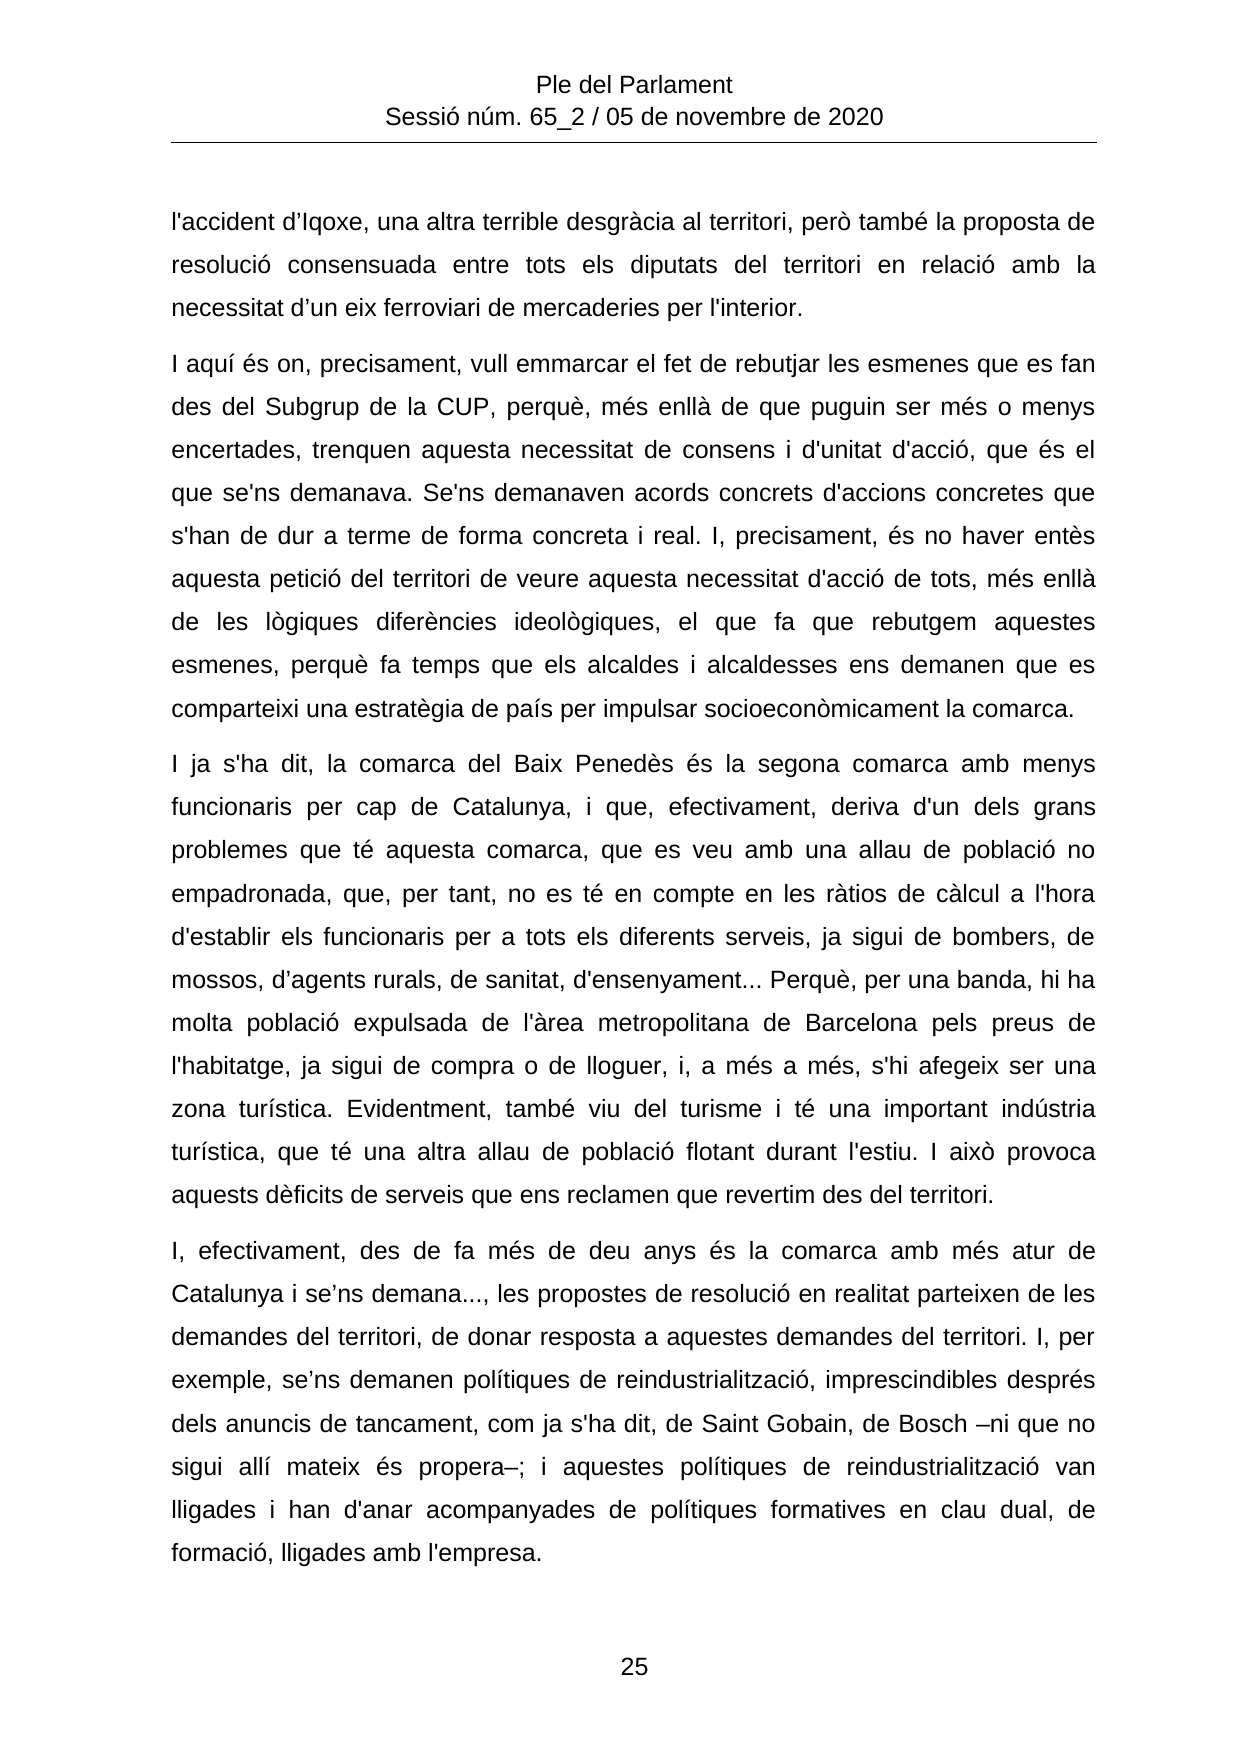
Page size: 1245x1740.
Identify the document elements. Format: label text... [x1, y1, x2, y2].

text I ja s'ha dit, la comarca del Baix Penedès és la segona comarca amb menys funcionaris per cap de Catalunya, i que, efectivament, deriva d'un dels grans problemes que té aquesta comarca, que es veu amb una allau de població no empadronada, que, per tant, no es té en compte en les ràtios de càlcul a l'hora d'establir els funcionaris per a tots els diferents serveis, ja sigui de bombers, de mossos, d’agents rurals, de sanitat, d'ensenyament... Perquè, per una banda, hi ha molta població expulsada de l'àrea metropolitana de Barcelona pels preus de l'habitatge, ja sigui de compra o de lloguer, i, a més a més, s'hi afegeix ser una zona turística. Evidentment, també viu del turisme i té una important indústria turística, que té una altra allau de població flotant durant l'estiu. I això provoca aquests dèficits de serveis que ens reclamen que revertim des del territori. [171, 749, 1097, 1209]
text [171, 207, 1097, 322]
text I, efectivament, des de fa més de deu anys és la comarca amb més atur de Catalunya i se’ns demana..., les propostes de resolució en realitat parteixen de les demandes del territori, de donar resposta a aquestes demandes del territori. I, per exemple, se’ns demanen polítiques de reindustrialització, imprescindibles després dels anuncis de tancament, com ja s'ha dit, de Saint Gobain, de Bosch –ni que no sigui allí mateix és propera–; i aquestes polítiques de reindustrialització van lligades i han d'anar acompanyades de polítiques formatives en clau dual, de formació, lligades amb l'empresa. [171, 1236, 1097, 1567]
text I aquí és on, precisament, vull emmarcar el fet de rebutjar les esmenes que es fan des del Subgrup de la CUP, perquè, més enllà de que puguin ser més o menys encertades, trenquen aquesta necessitat de consens i d'unitat d'acció, que és el que se'ns demanava. Se'ns demanaven acords concrets d'accions concretes que s'han de dur a terme de forma concreta i real. I, precisament, és no haver entès aquesta petició del territori de veure aquesta necessitat d'acció de tots, més enllà de les lògiques diferències ideològiques, el que fa que rebutgem aquestes esmenes, perquè fa temps que els alcaldes i alcaldesses ens demanen que es comparteixi una estratègia de país per impulsar socioeconòmicament la comarca. [171, 349, 1097, 722]
